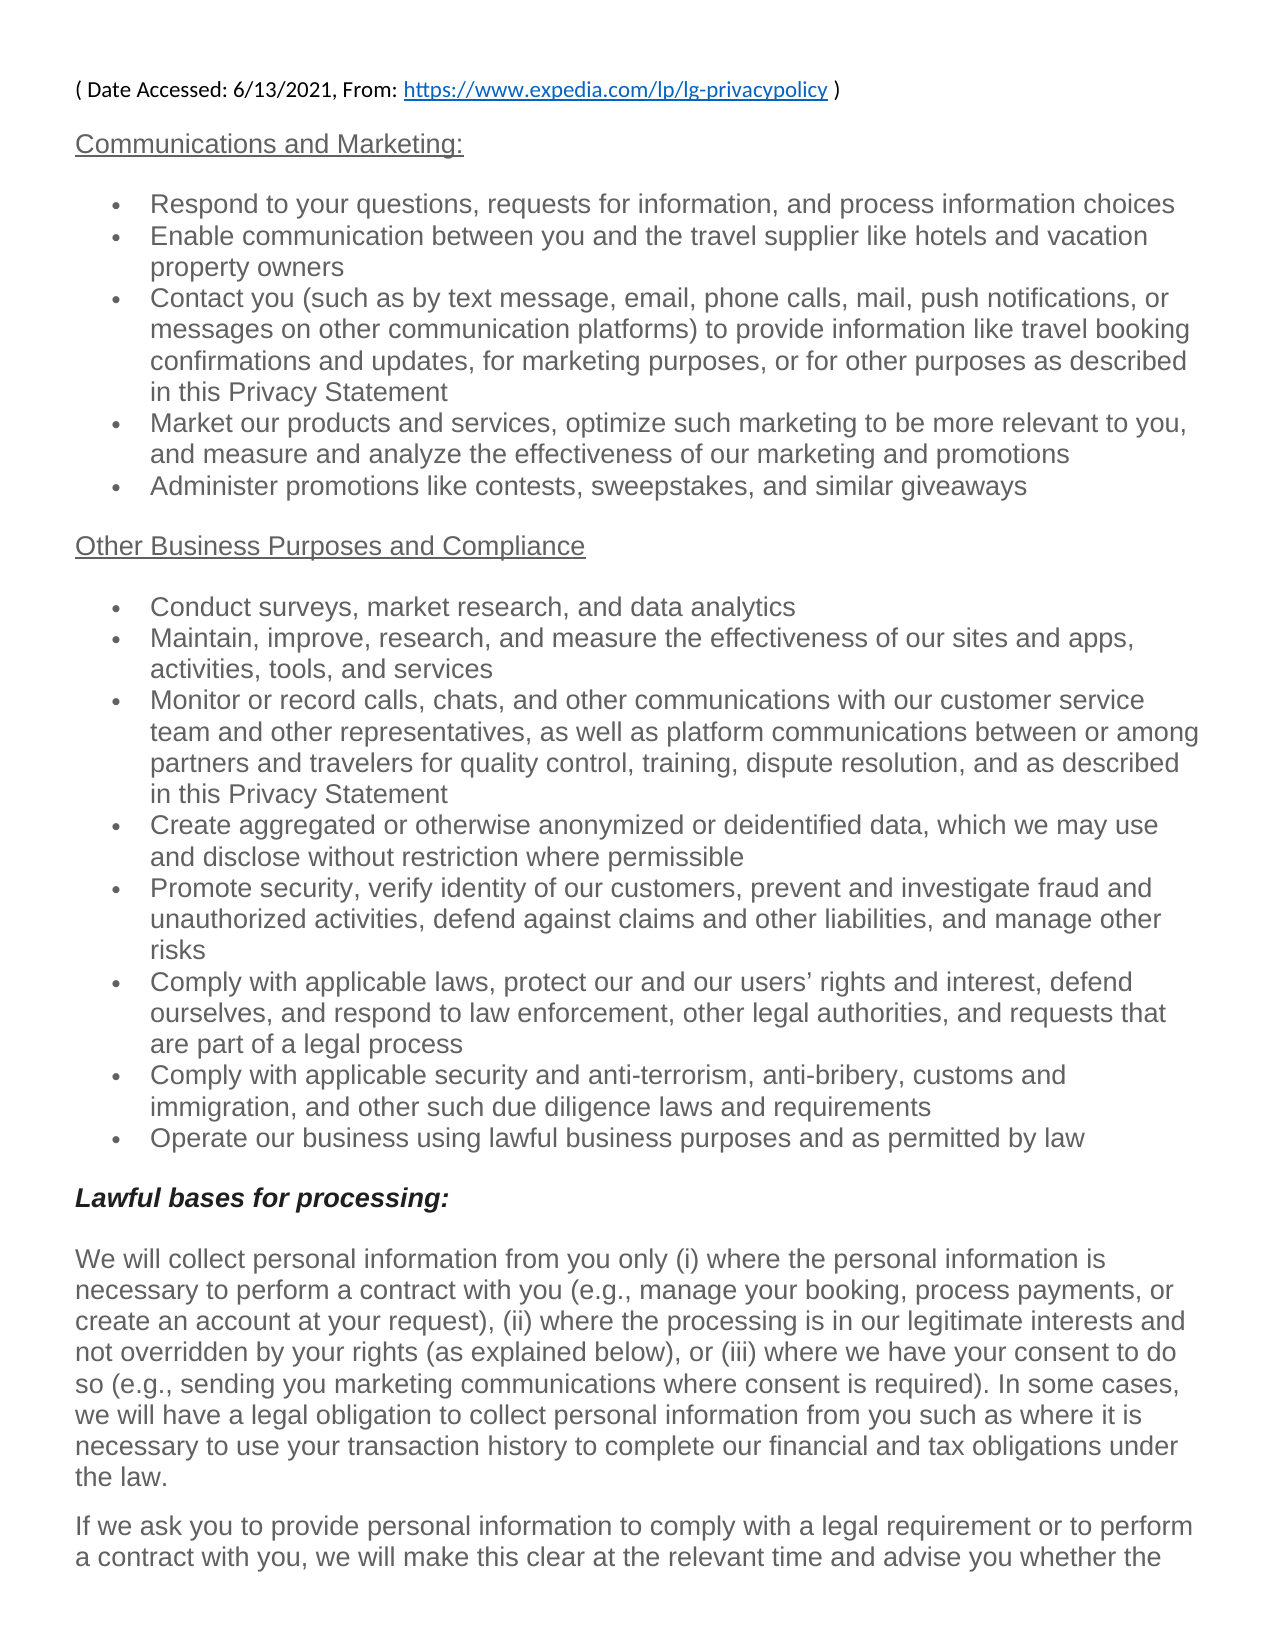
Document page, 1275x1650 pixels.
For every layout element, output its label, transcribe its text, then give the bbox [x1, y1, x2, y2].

list Contact you (such as by text message, email, phone calls, mail, push notifications, or messages on other communication platforms) to provide information like travel booking confirmations and updates, for marketing purposes, or for other purposes as described in this Privacy Statement [112, 282, 1200, 407]
list Enable communication between you and the travel supplier like hotels and vacation property owners [112, 220, 1200, 282]
text We will collect personal information from you only (i) where the personal information is necessary to perform a contract with you (e.g., manage your booking, process payments, or create an account at your request), (ii) where the processing is in our legitimate interests and not overridden by your rights (as explained below), or (iii) where we have your consent to do so (e.g., sending you marketing communications where consent is required). In some cases, we will have a legal obligation to collect personal information from you such as where it is necessary to use your transaction history to complete our financial and tax obligations under the law. [75, 1243, 1200, 1493]
list Create aggregated or otherwise anonymized or deidentified data, which we may use and disclose without restriction where permissible [112, 809, 1200, 872]
text Communications and Marketing: [75, 128, 1200, 159]
list Comply with applicable laws, protect our and our users’ rights and interest, defend ourselves, and respond to law enforcement, other legal authorities, and requests that are part of a legal process [112, 966, 1200, 1059]
list Conduct surveys, market research, and data analytics [112, 591, 1200, 622]
text Other Business Purposes and Compliance [75, 530, 1200, 561]
list Administer promotions like contests, sweepstakes, and similar giveaways [112, 470, 1200, 501]
list Monitor or record calls, chats, and other communications with our customer service team and other representatives, as well as platform communications between or among partners and travelers for quality control, training, dispute resolution, and as described in this Privacy Statement [112, 684, 1200, 809]
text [75, 1510, 1200, 1573]
list Maintain, improve, research, and measure the effectiveness of our sites and apps, activities, tools, and services [112, 622, 1200, 684]
list Respond to your questions, requests for information, and process information choices [112, 188, 1200, 220]
list Market our products and services, optimize such marketing to be more relevant to you, and measure and analyze the effectiveness of our marketing and promotions [112, 407, 1200, 470]
text Lawful bases for processing: [75, 1182, 1200, 1213]
list Promote security, verify identity of our customers, prevent and investigate fraud and unauthorized activities, defend against claims and other liabilities, and manage other risks [112, 872, 1200, 966]
list Operate our business using lawful business purposes and as permitted by law [112, 1122, 1200, 1153]
list Comply with applicable security and anti-terrorism, anti-bribery, customs and immigration, and other such due diligence laws and requirements [112, 1059, 1200, 1122]
